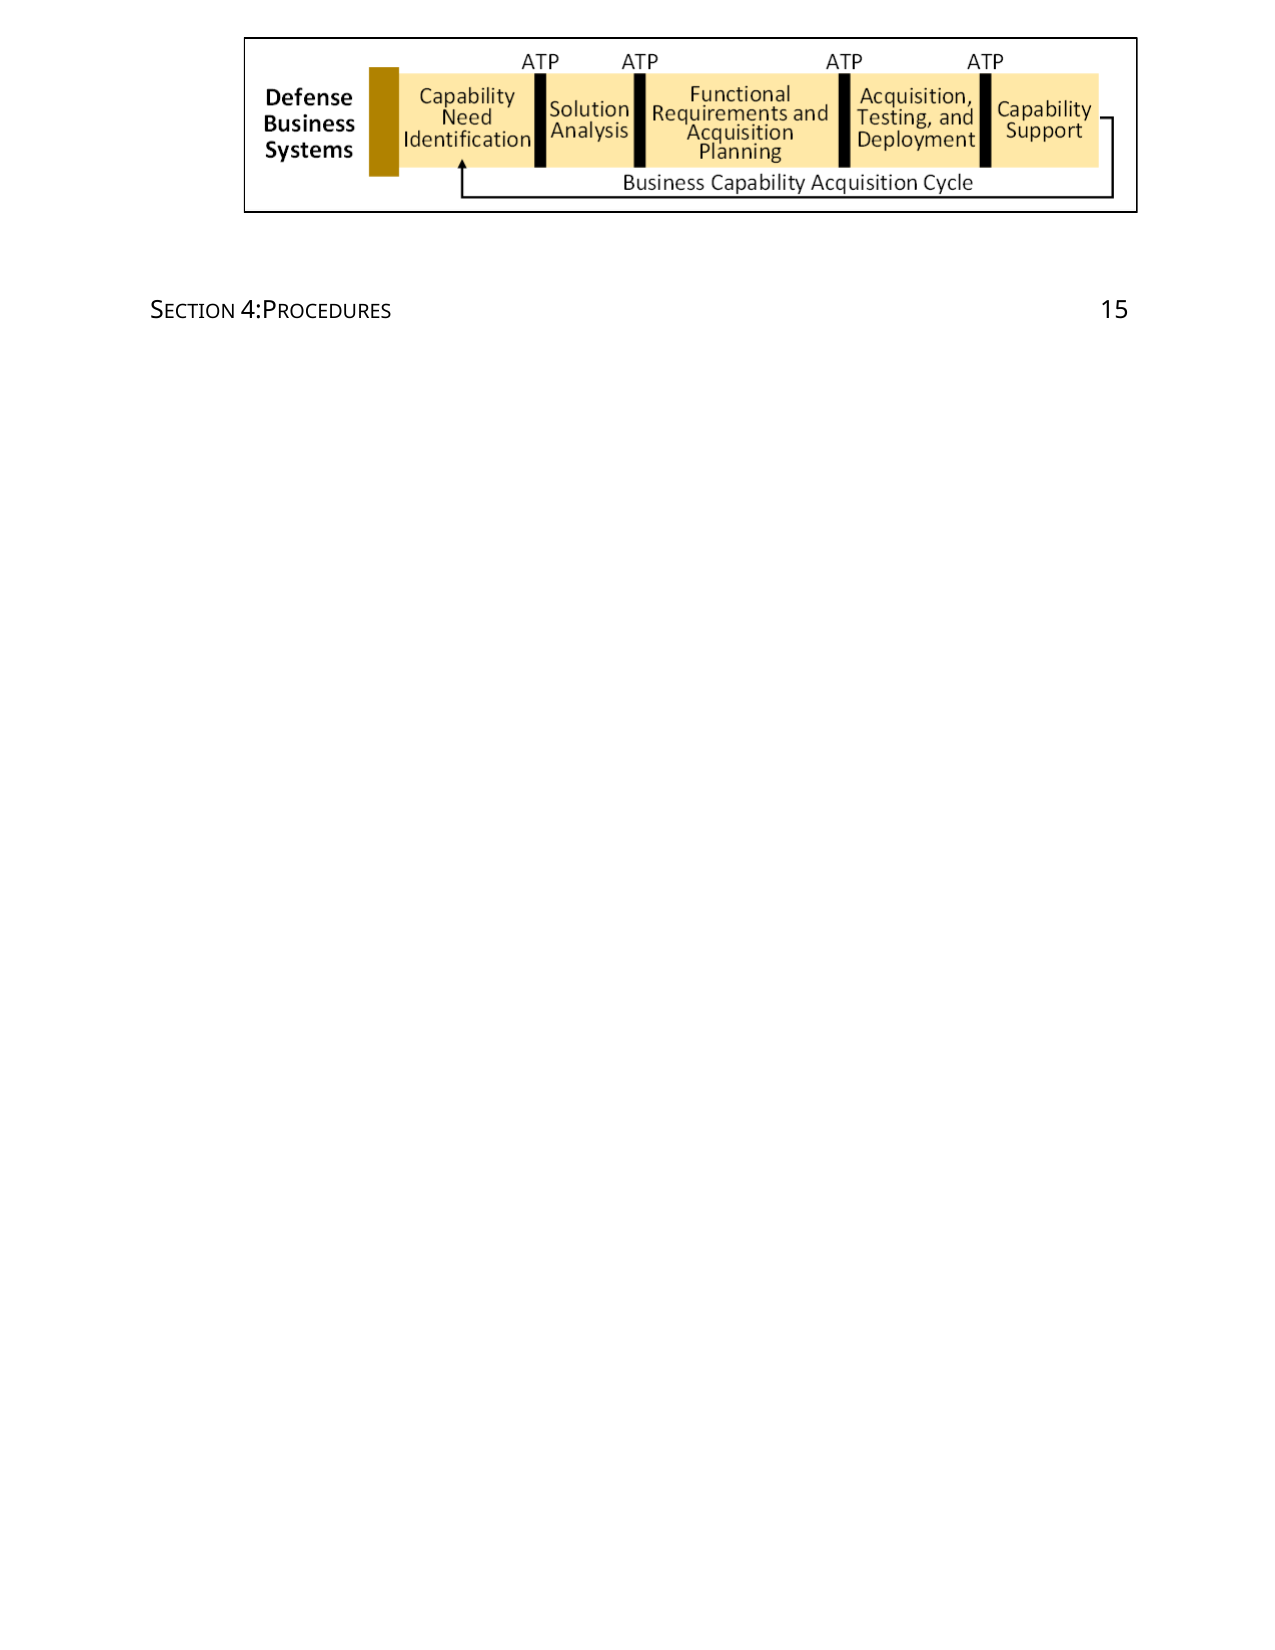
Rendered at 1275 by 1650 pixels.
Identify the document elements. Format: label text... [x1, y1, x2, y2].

picture [243, 37, 1138, 213]
text SECTION 4:PROCEDURES 15 [150, 292, 1133, 325]
